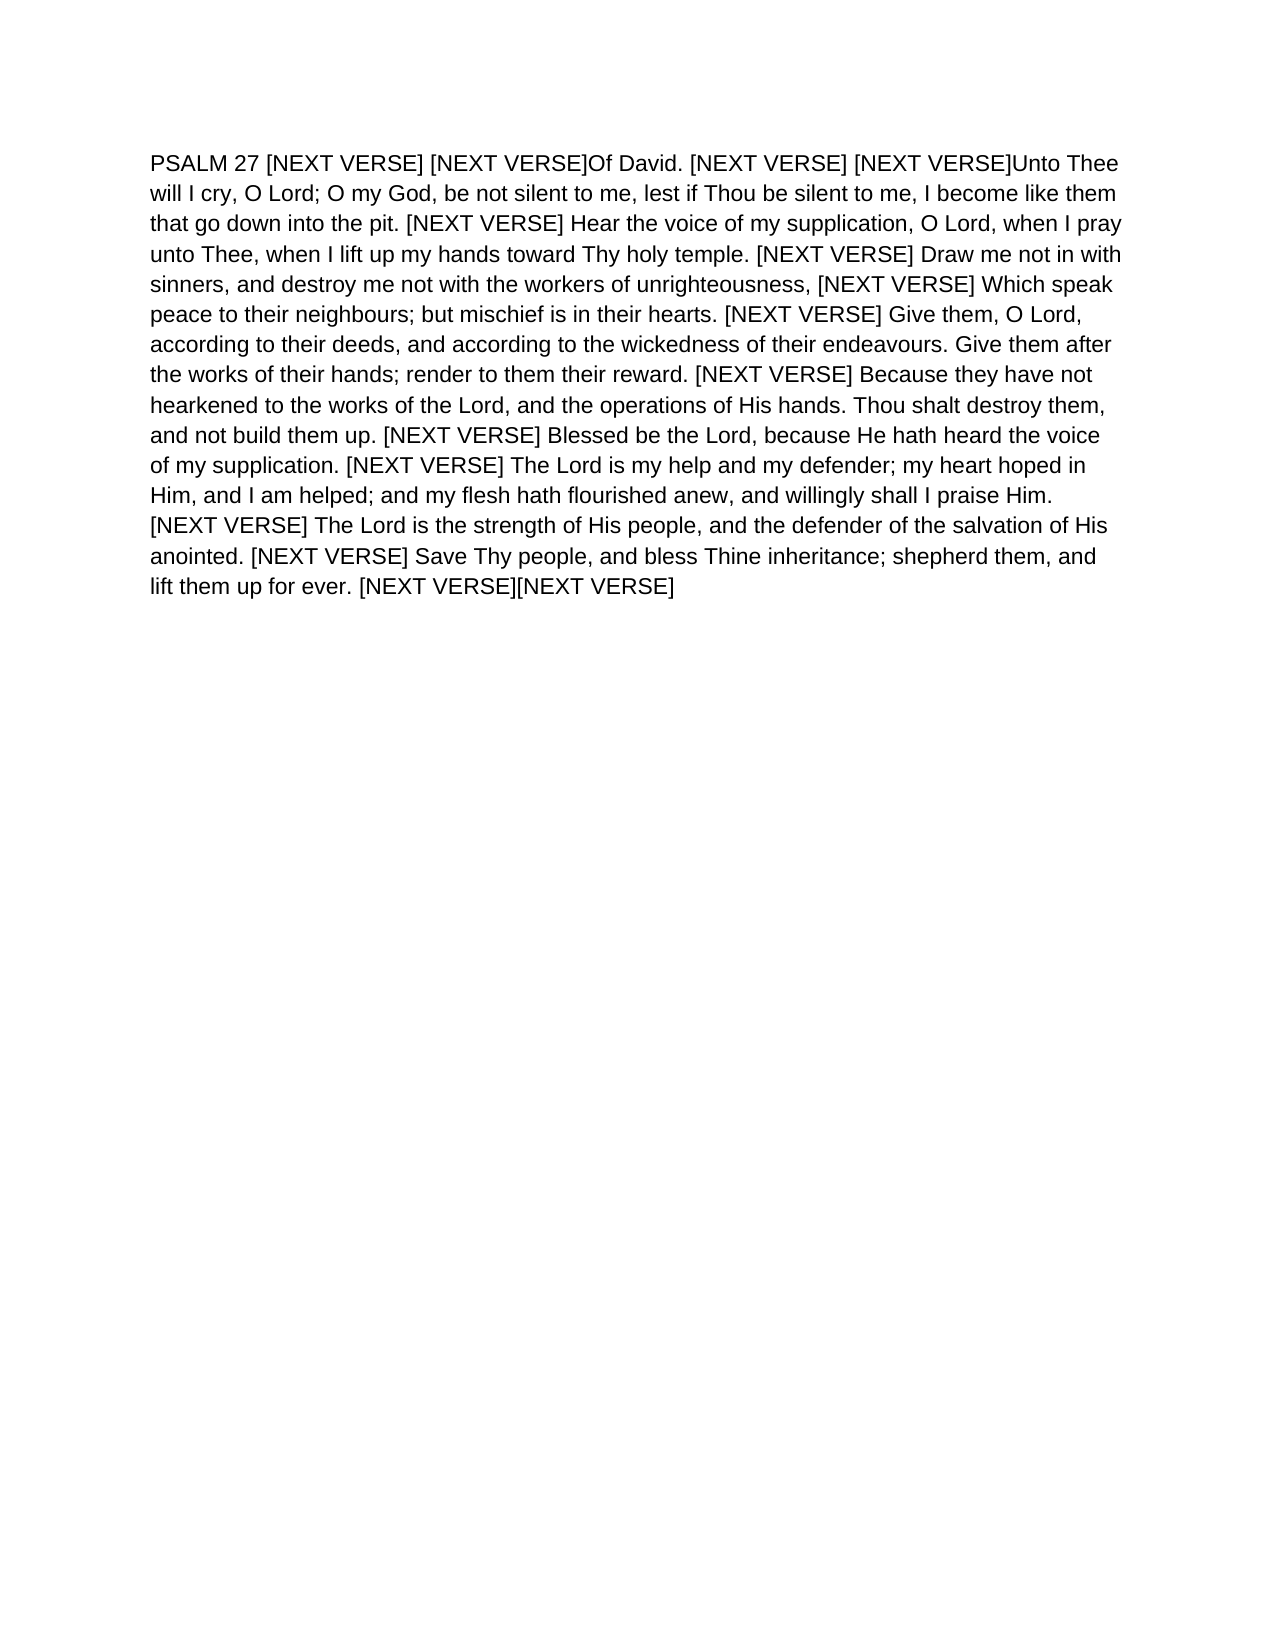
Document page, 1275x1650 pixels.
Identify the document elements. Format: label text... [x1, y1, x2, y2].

text PSALM 27 [NEXT VERSE] [NEXT VERSE]Of David. [NEXT VERSE] [NEXT VERSE]Unto Thee will I cry, O Lord; O my God, be not silent to me, lest if Thou be silent to me, I become like them that go down into the pit. [NEXT VERSE] Hear the voice of my supplication, O Lord, when I pray unto Thee, when I lift up my hands toward Thy holy temple. [NEXT VERSE] Draw me not in with sinners, and destroy me not with the workers of unrighteousness, [NEXT VERSE] Which speak peace to their neighbours; but mischief is in their hearts. [NEXT VERSE] Give them, O Lord, according to their deeds, and according to the wickedness of their endeavours. Give them after the works of their hands; render to them their reward. [NEXT VERSE] Because they have not hearkened to the works of the Lord, and the operations of His hands. Thou shalt destroy them, and not build them up. [NEXT VERSE] Blessed be the Lord, because He hath heard the voice of my supplication. [NEXT VERSE] The Lord is my help and my defender; my heart hoped in Him, and I am helped; and my flesh hath flourished anew, and willingly shall I praise Him. [NEXT VERSE] The Lord is the strength of His people, and the defender of the salvation of His anointed. [NEXT VERSE] Save Thy people, and bless Thine inheritance; shepherd them, and lift them up for ever. [NEXT VERSE][NEXT VERSE] [150, 150, 1125, 599]
